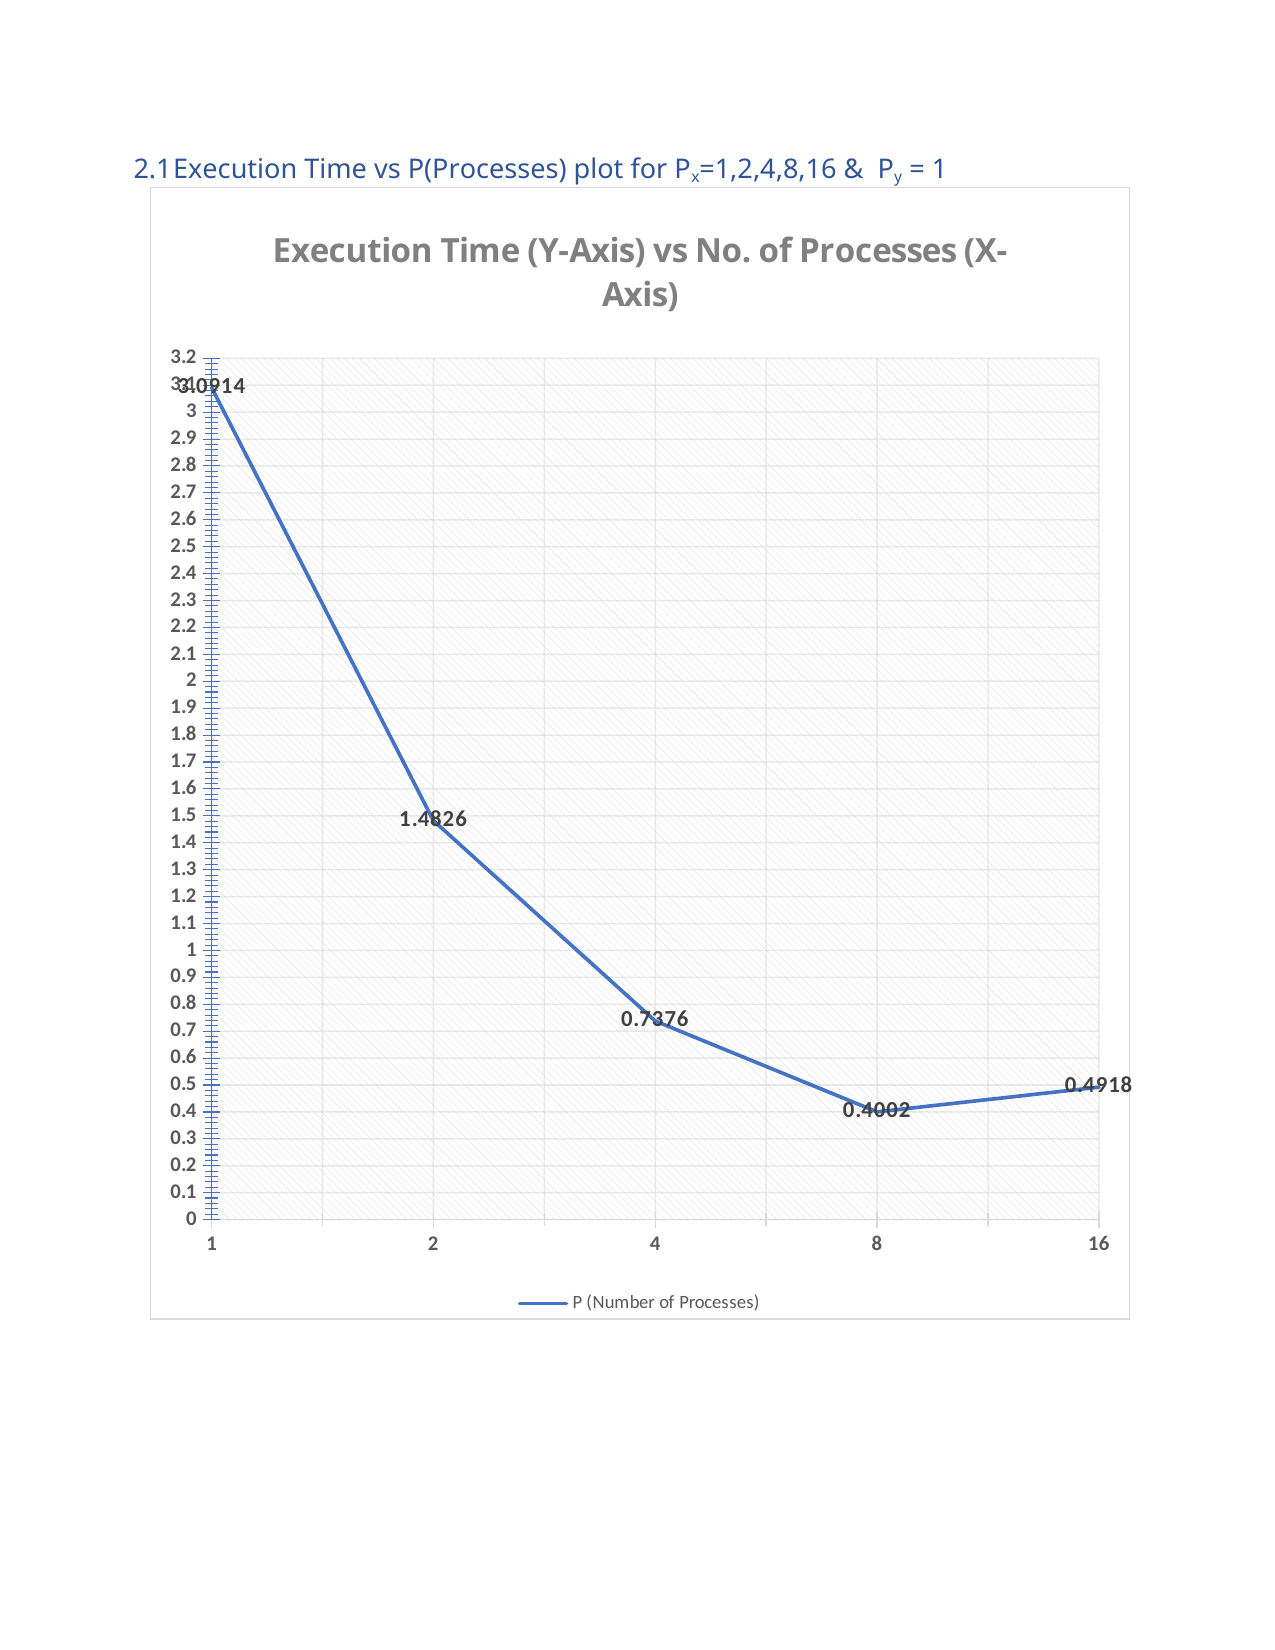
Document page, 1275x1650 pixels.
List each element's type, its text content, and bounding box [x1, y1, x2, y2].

subtitle Execution Time vs P(Processes) plot for Px=1,2,4,8,16 & Py = 1 [133, 150, 1125, 187]
